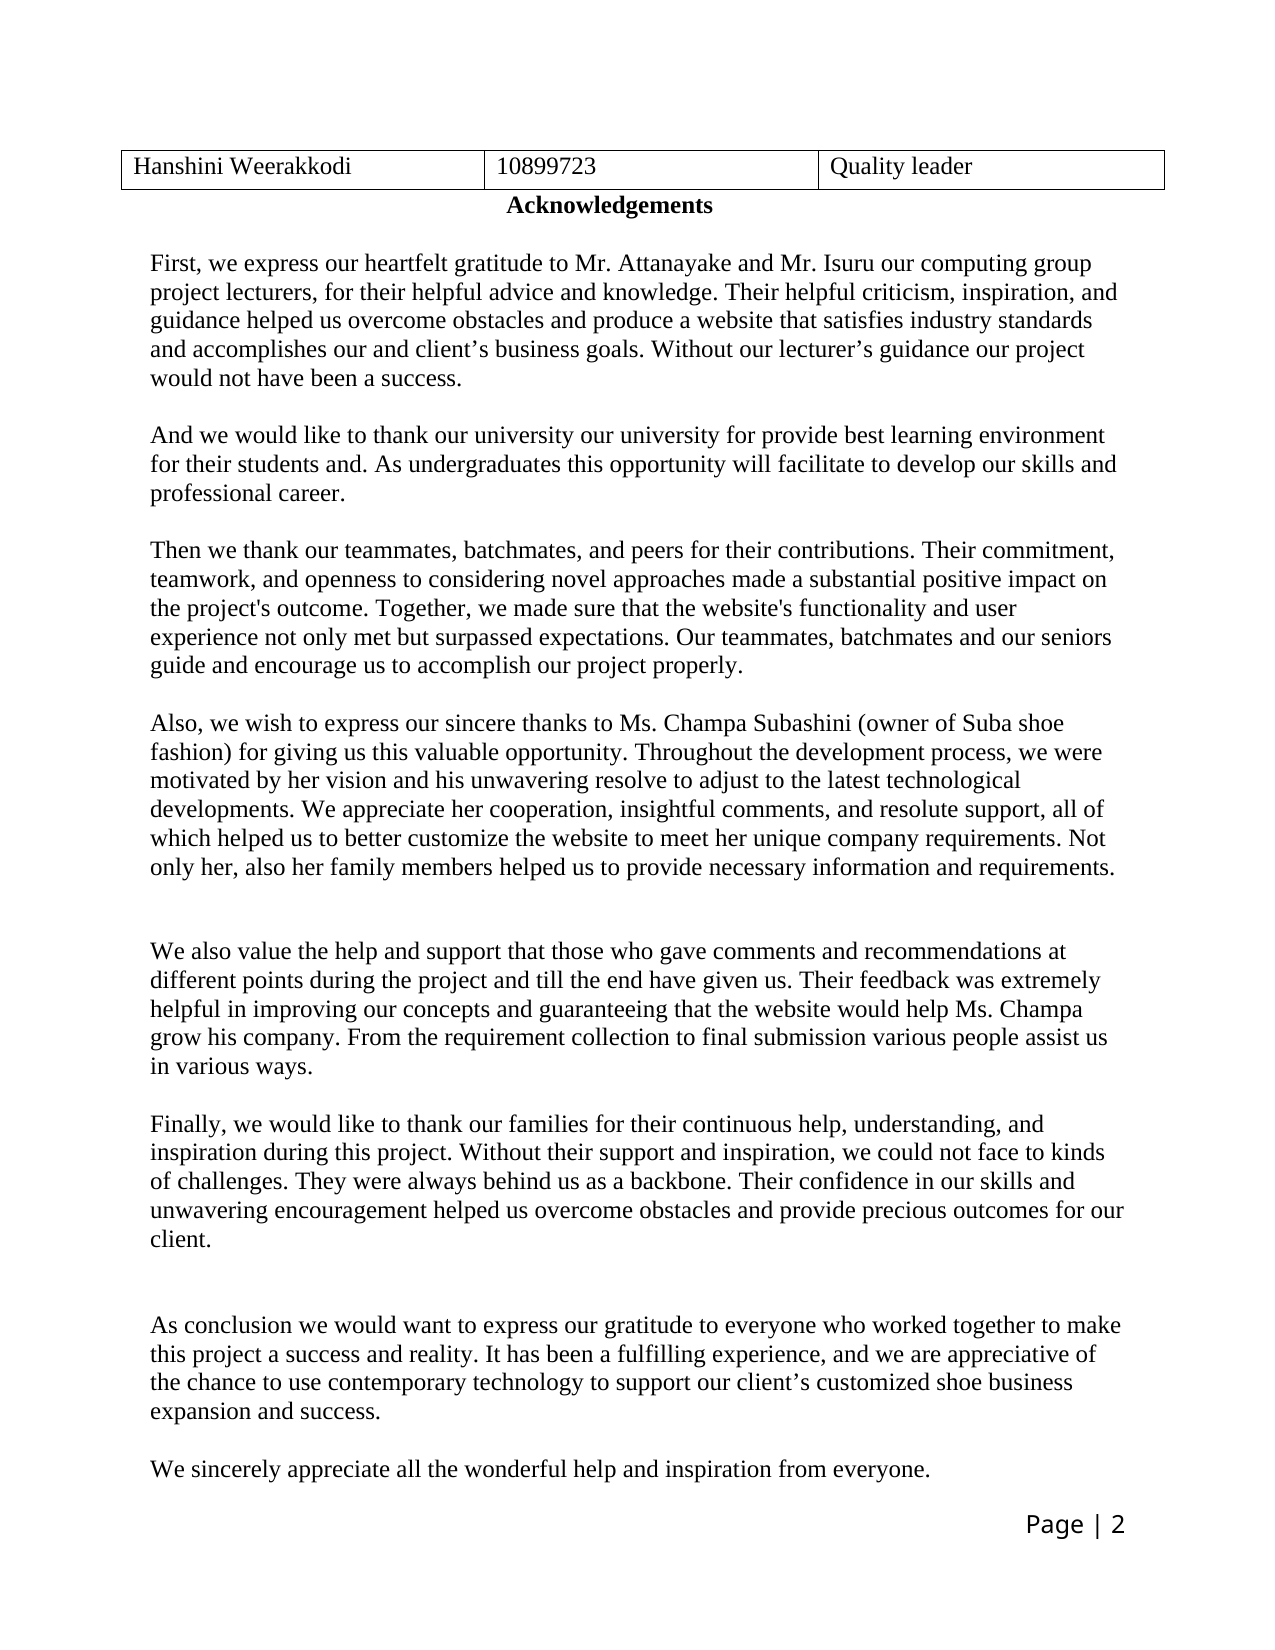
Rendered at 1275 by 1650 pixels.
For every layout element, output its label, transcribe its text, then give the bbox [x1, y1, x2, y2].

table_cell Quality leader [819, 151, 1164, 189]
text And we would like to thank our university our university for provide best learning environment for their students and. As undergraduates this opportunity will facilitate to develop our skills and professional career. Then we thank our teammates, batchmates, and peers for their contributions. Their commitment, teamwork, and openness to considering novel approaches made a substantial positive impact on the project's outcome. Together, we made sure that the website's functionality and user experience not only met but surpassed expectations. Our teammates, batchmates and our seniors guide and encourage us to accomplish our project properly. [150, 420, 1125, 679]
text As conclusion we would want to express our gratitude to everyone who worked together to make this project a success and reality. It has been a fulfilling experience, and we are appreciative of the chance to use contemporary technology to support our client’s customized shoe business expansion and success. We sincerely appreciate all the wonderful help and inspiration from everyone. [150, 1281, 1125, 1482]
text Also, we wish to express our sincere thanks to Ms. Champa Subashini (owner of Suba shoe fashion) for giving us this valuable opportunity. Throughout the development process, we were motivated by her vision and his unwavering resolve to adjust to the latest technological developments. We appreciate her cooperation, insightful comments, and resolute support, all of which helped us to better customize the website to meet her unique company requirements. Not only her, also her family members helped us to provide necessary information and requirements. [150, 679, 1125, 880]
text Acknowledgements [150, 190, 1125, 219]
table_cell Hanshini Weerakkodi [122, 151, 484, 189]
text We also value the help and support that those who gave comments and recommendations at different points during the project and till the end have given us. Their feedback was extremely helpful in improving our concepts and guaranteeing that the website would help Ms. Champa grow his company. From the requirement collection to final submission various people assist us in various ways. Finally, we would like to thank our families for their continuous help, understanding, and inspiration during this project. Without their support and inspiration, we could not face to kinds of challenges. They were always behind us as a backbone. Their confidence in our skills and unwavering encouragement helped us overcome obstacles and provide precious outcomes for our client. [150, 936, 1125, 1252]
text First, we express our heartfelt gratitude to Mr. Attanayake and Mr. Isuru our computing group project lecturers, for their helpful advice and knowledge. Their helpful criticism, inspiration, and guidance helped us overcome obstacles and produce a website that satisfies industry standards and accomplishes our and client’s business goals. Without our lecturer’s guidance our project would not have been a success. [150, 248, 1125, 392]
table_cell 10899723 [485, 151, 818, 189]
